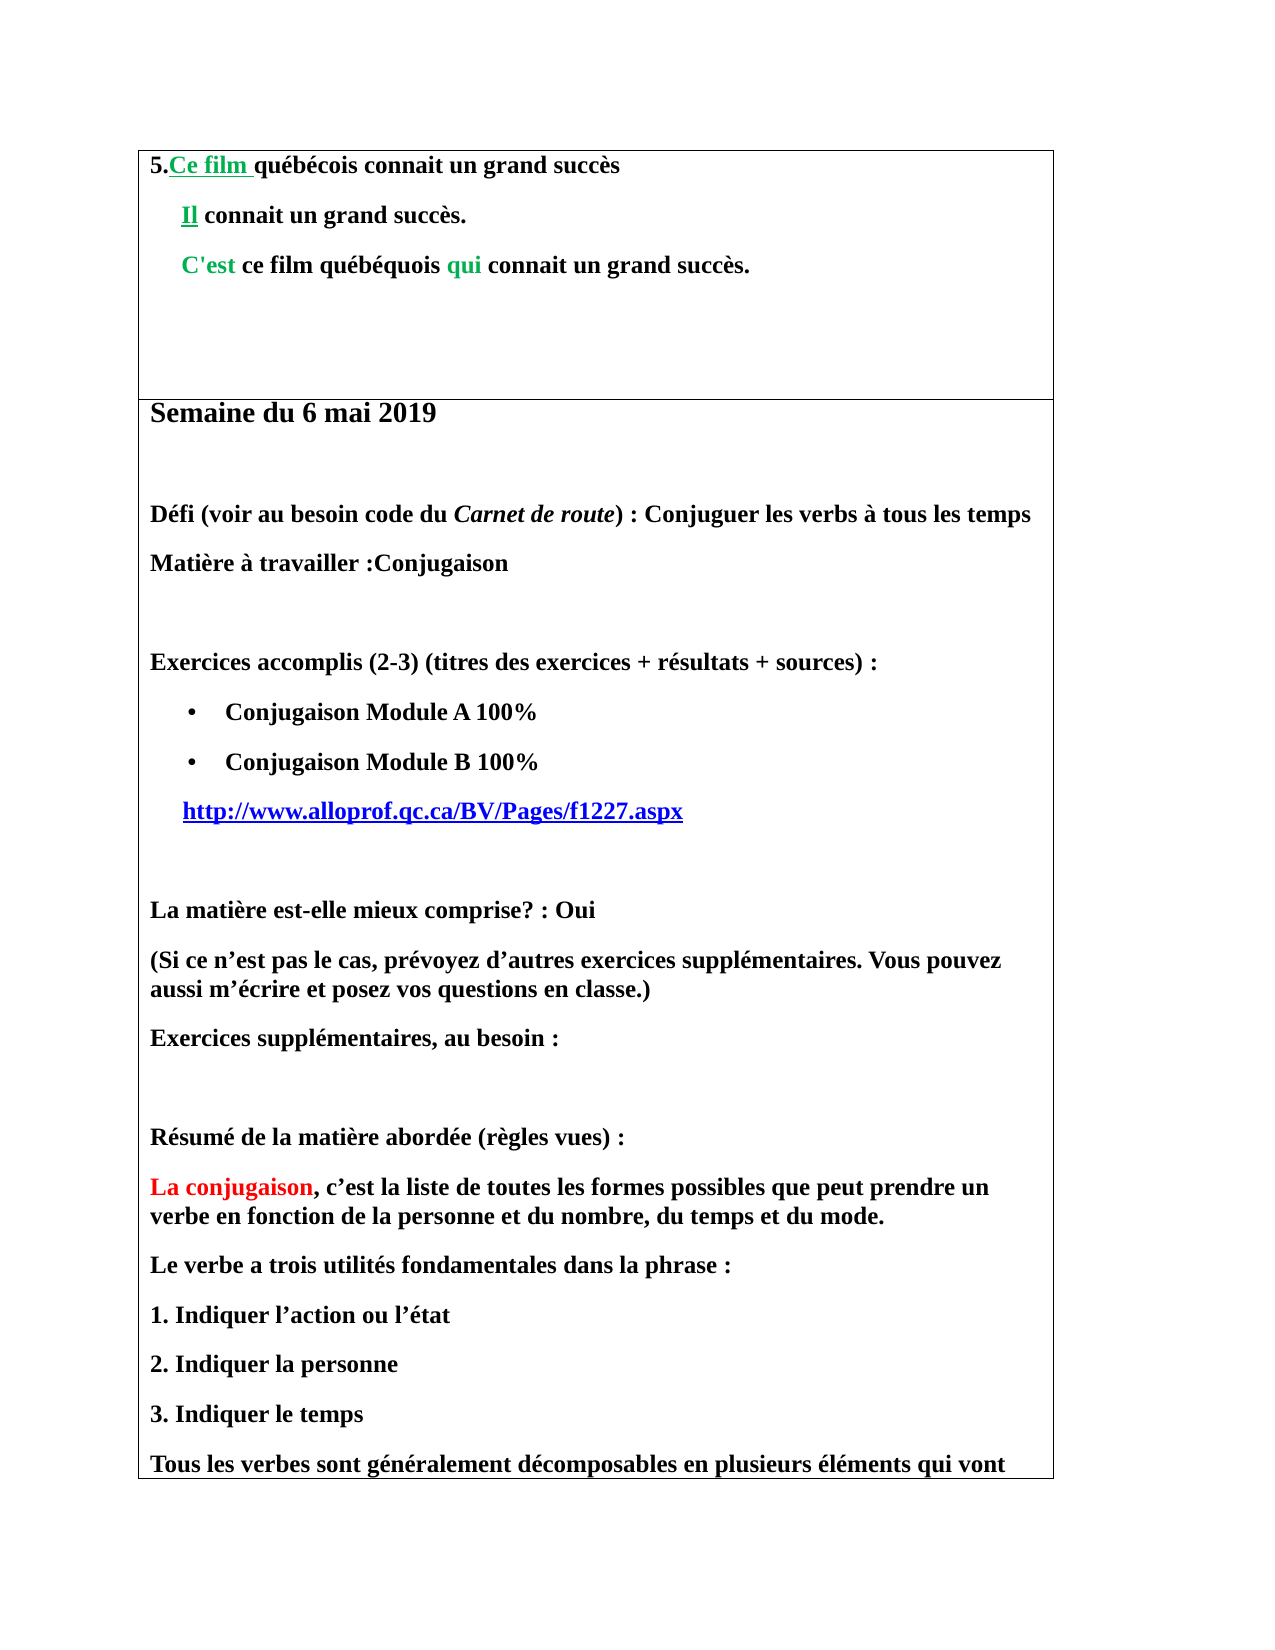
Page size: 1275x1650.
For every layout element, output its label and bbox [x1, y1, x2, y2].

table_cell [139, 400, 1053, 1478]
table_header [139, 151, 1053, 399]
